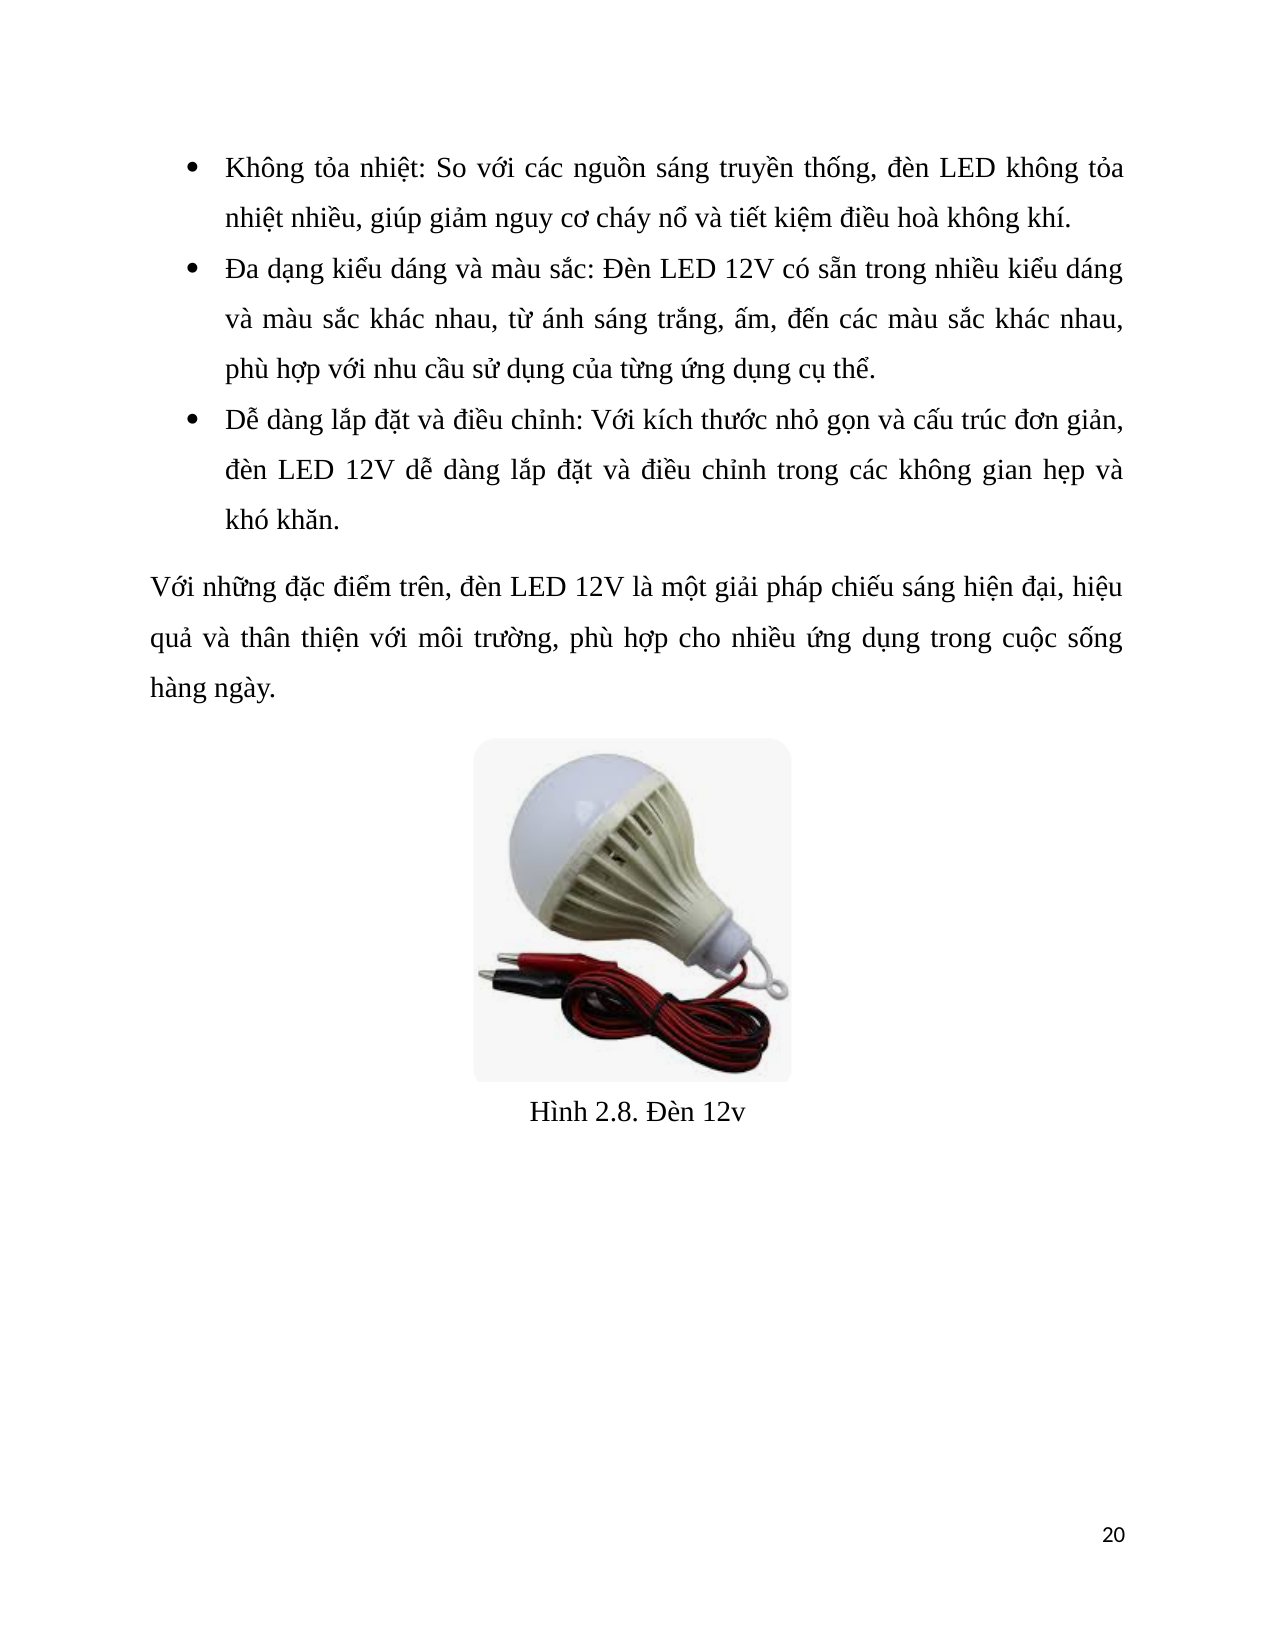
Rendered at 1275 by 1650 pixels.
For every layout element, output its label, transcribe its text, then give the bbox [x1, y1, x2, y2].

text Với những đặc điểm trên, đèn LED 12V là một giải pháp chiếu sáng hiện đại, hiệu quả và thân thiện với môi trường, phù hợp cho nhiều ứng dụng trong cuộc sống hàng ngày. [150, 569, 1125, 704]
list Không tỏa nhiệt: So với các nguồn sáng truyền thống, đèn LED không tỏa nhiệt nhiều, giúp giảm nguy cơ cháy nổ và tiết kiệm điều hoà không khí. [187, 150, 1125, 234]
text Hình 2.8. Đèn 12v [150, 1094, 1125, 1127]
list Dễ dàng lắp đặt và điều chỉnh: Với kích thước nhỏ gọn và cấu trúc đơn giản, đèn LED 12V dễ dàng lắp đặt và điều chỉnh trong các không gian hẹp và khó khăn. [187, 402, 1125, 536]
picture [463, 737, 812, 1082]
list Đa dạng kiểu dáng và màu sắc: Đèn LED 12V có sẵn trong nhiều kiểu dáng và màu sắc khác nhau, từ ánh sáng trắng, ấm, đến các màu sắc khác nhau, phù hợp với nhu cầu sử dụng của từng ứng dụng cụ thể. [187, 251, 1125, 385]
